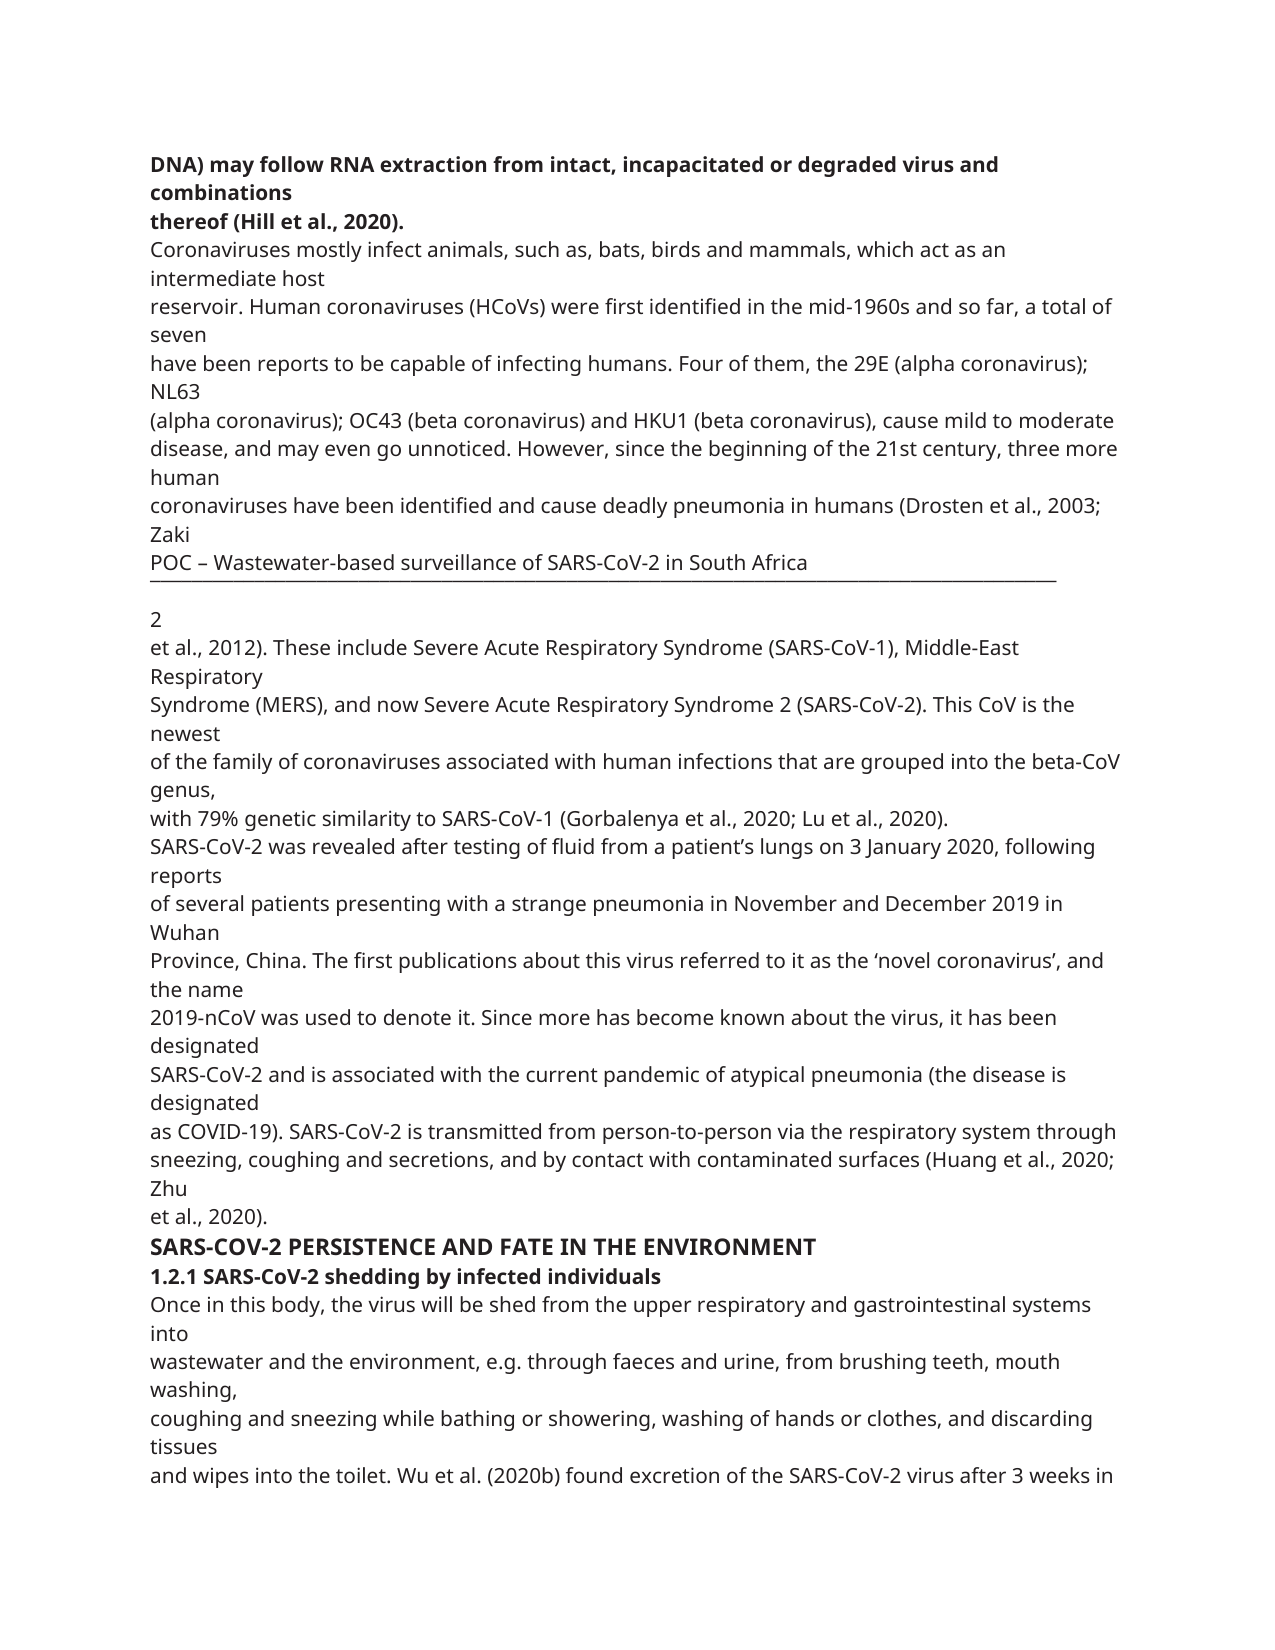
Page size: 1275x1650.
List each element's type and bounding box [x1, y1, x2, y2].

text [150, 150, 1125, 1489]
